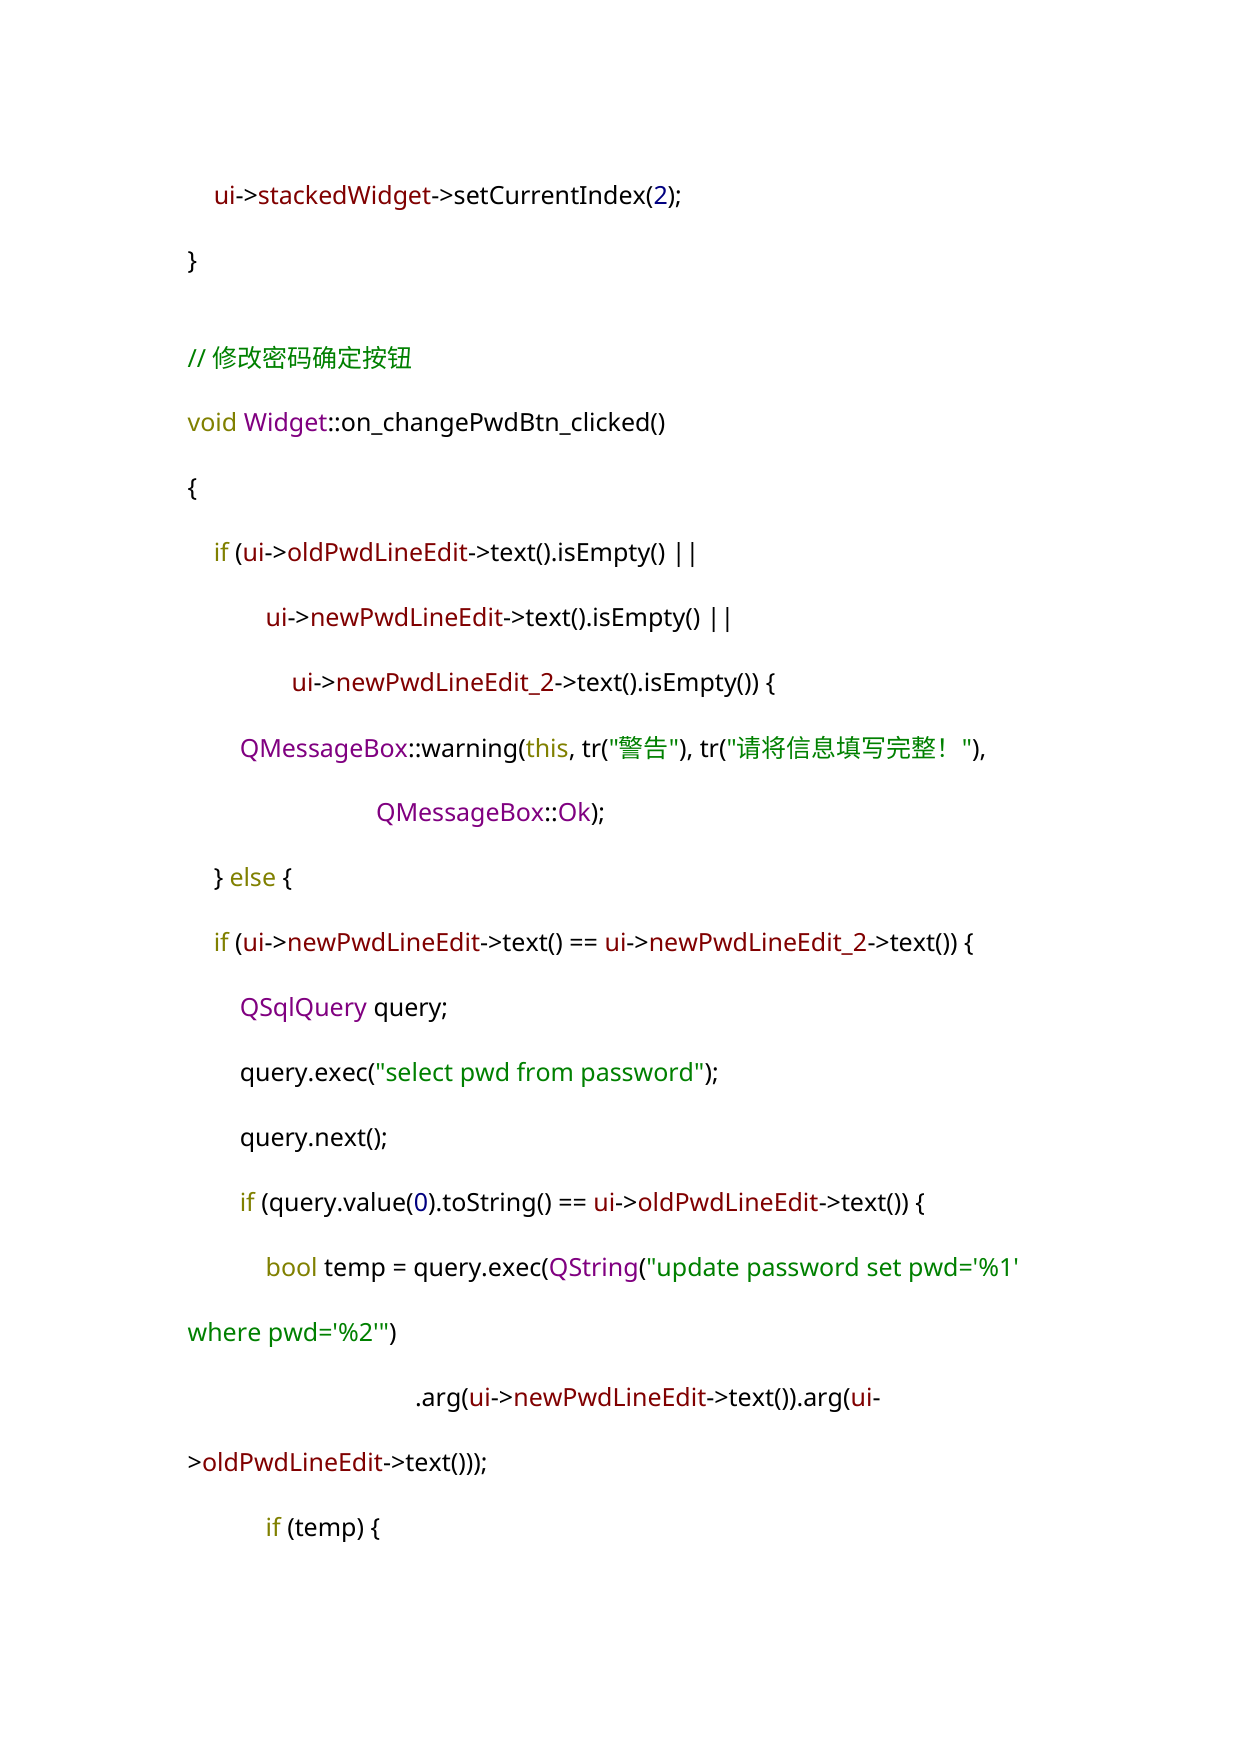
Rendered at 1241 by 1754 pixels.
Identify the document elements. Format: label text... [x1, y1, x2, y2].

text void Widget::on_changePwdBtn_clicked() [187, 389, 1053, 454]
text QSqlQuery query; [187, 974, 1053, 1039]
text if (query.value(0).toString() == ui->oldPwdLineEdit->text()) { [187, 1169, 1053, 1234]
text ui->newPwdLineEdit_2->text().isEmpty()) { [187, 649, 1053, 714]
text query.exec("select pwd from password"); [187, 1039, 1053, 1104]
text QMessageBox::warning(this, tr("警告"), tr("请将信息填写完整！"), [187, 714, 1053, 779]
text QMessageBox::Ok); [187, 779, 1053, 844]
text ui->stackedWidget->setCurrentIndex(2); [187, 162, 1053, 227]
text if (ui->oldPwdLineEdit->text().isEmpty() || [187, 519, 1053, 584]
text // 修改密码确定按钮 [187, 324, 1053, 389]
text query.next(); [187, 1104, 1053, 1169]
text .arg(ui->newPwdLineEdit->text()).arg(ui->oldPwdLineEdit->text())); [187, 1364, 1053, 1494]
text } else { [187, 844, 1053, 909]
text bool temp = query.exec(QString("update password set pwd='%1' where pwd='%2'") [187, 1234, 1053, 1364]
text ui->newPwdLineEdit->text().isEmpty() || [187, 584, 1053, 649]
text } [187, 227, 1053, 292]
text if (ui->newPwdLineEdit->text() == ui->newPwdLineEdit_2->text()) { [187, 909, 1053, 974]
text { [187, 454, 1053, 519]
text if (temp) { [187, 1494, 1053, 1559]
